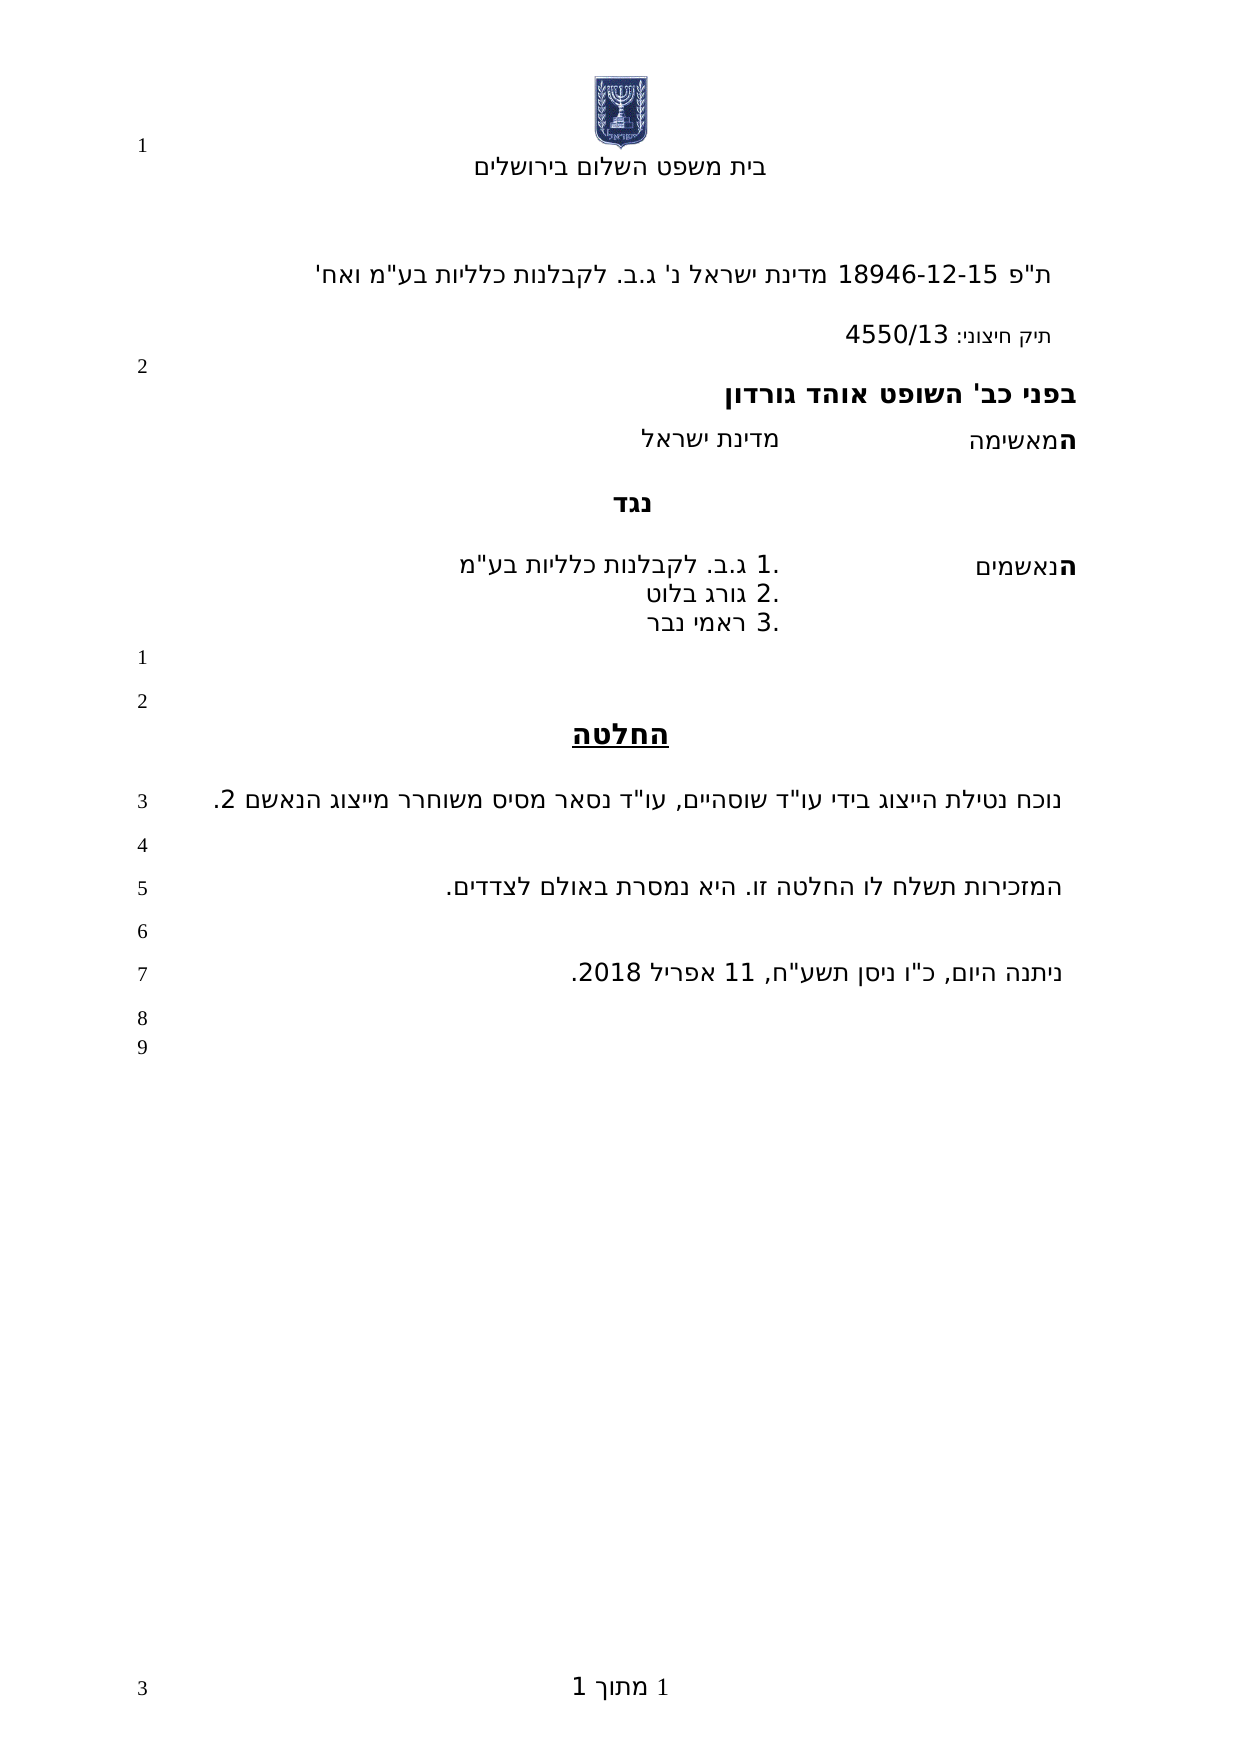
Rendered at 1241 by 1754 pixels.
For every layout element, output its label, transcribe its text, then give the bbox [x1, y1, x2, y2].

picture [589, 75, 651, 152]
table_header בפני כב' השופט אוהד גורדון [180, 379, 1088, 424]
table_header החלטה [161, 718, 1079, 785]
text ניתנה היום, , . [177, 959, 1063, 988]
table_cell נגד [174, 456, 1091, 550]
text נוכח נטילת הייצוג בידי עו"ד שוסהיים, עו"ד נסאר מסיס משוחרר מייצוג הנאשם 2. [177, 785, 1063, 814]
text המזכירות תשלח לו החלטה זו. היא נמסרת באולם לצדדים. [177, 872, 1063, 901]
table_cell ה [791, 425, 1091, 456]
table_cell [174, 425, 791, 456]
table_cell [174, 550, 791, 638]
table_cell ה [791, 550, 1091, 638]
